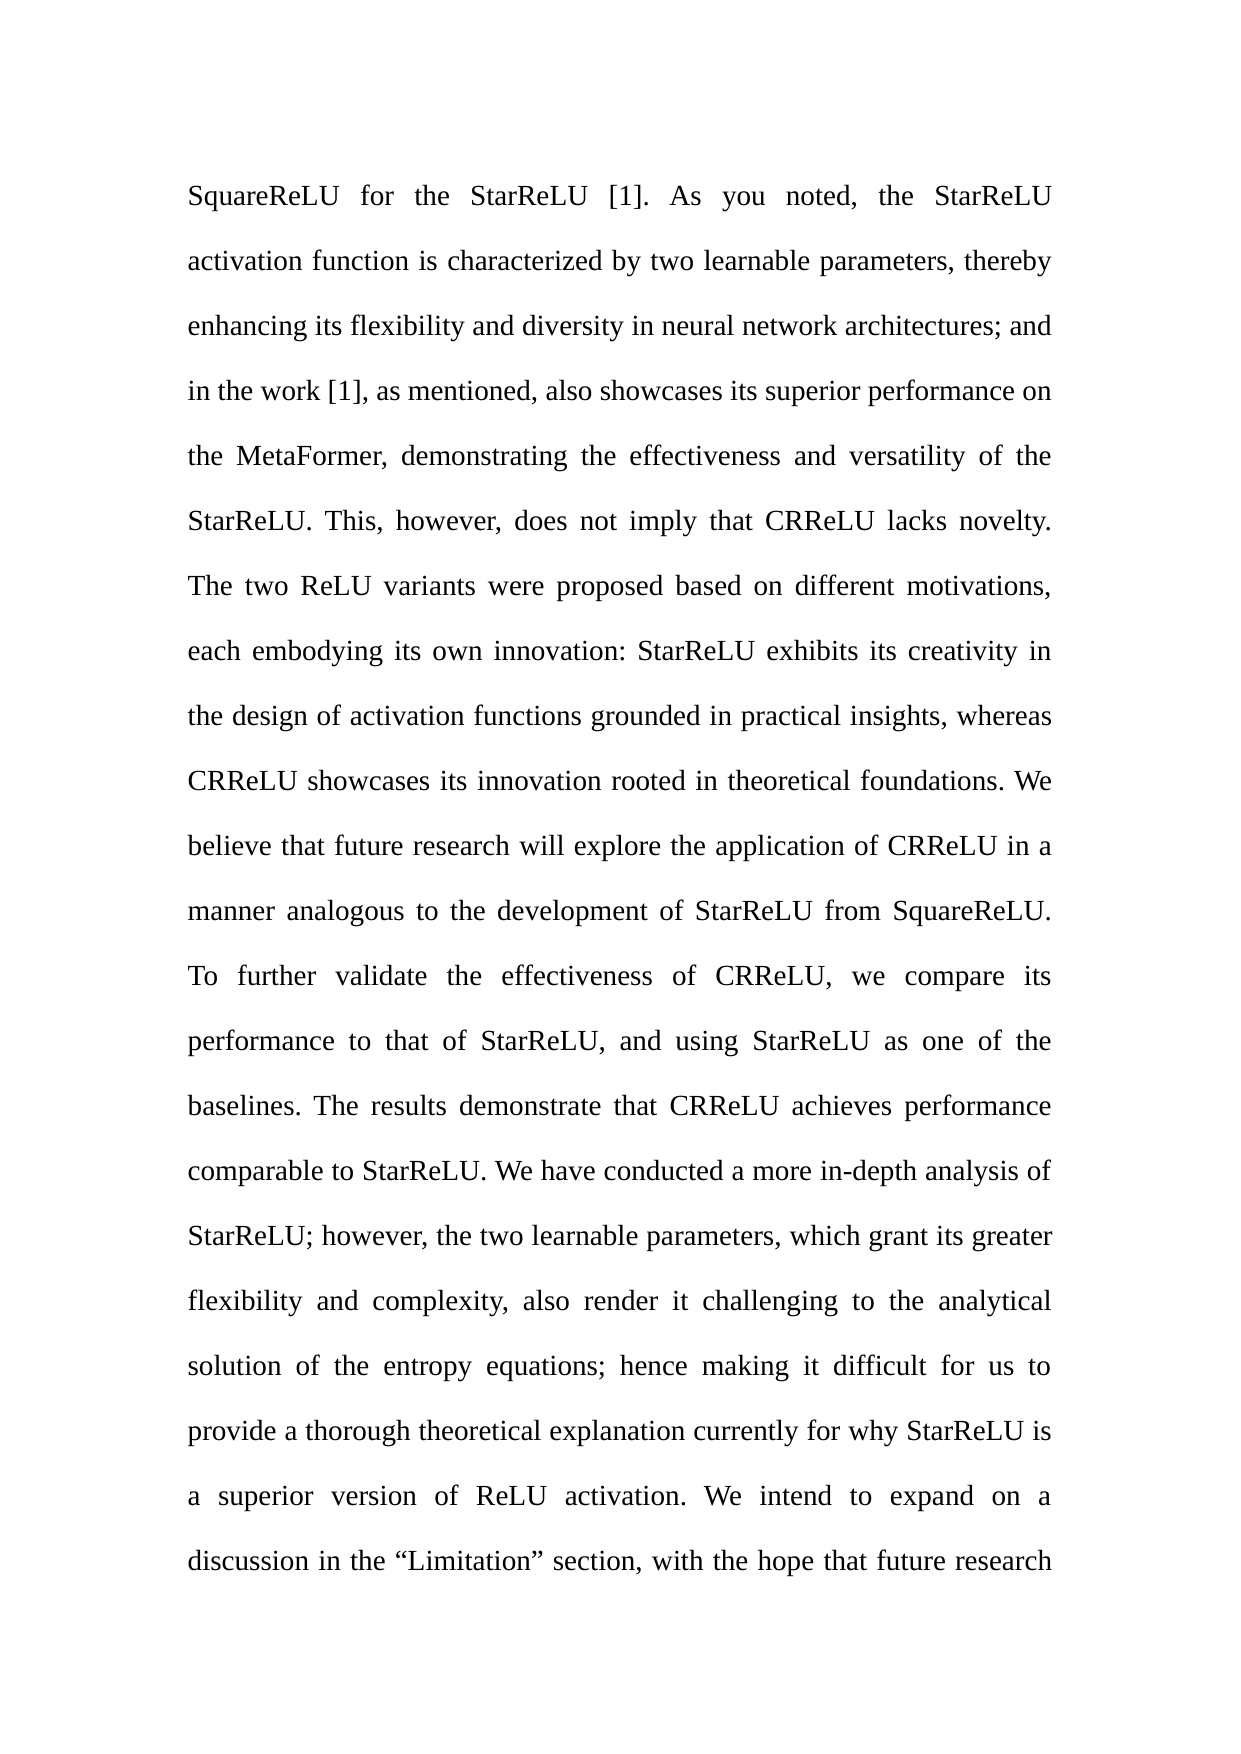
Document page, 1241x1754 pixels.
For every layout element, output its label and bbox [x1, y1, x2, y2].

text [187, 162, 1053, 1592]
